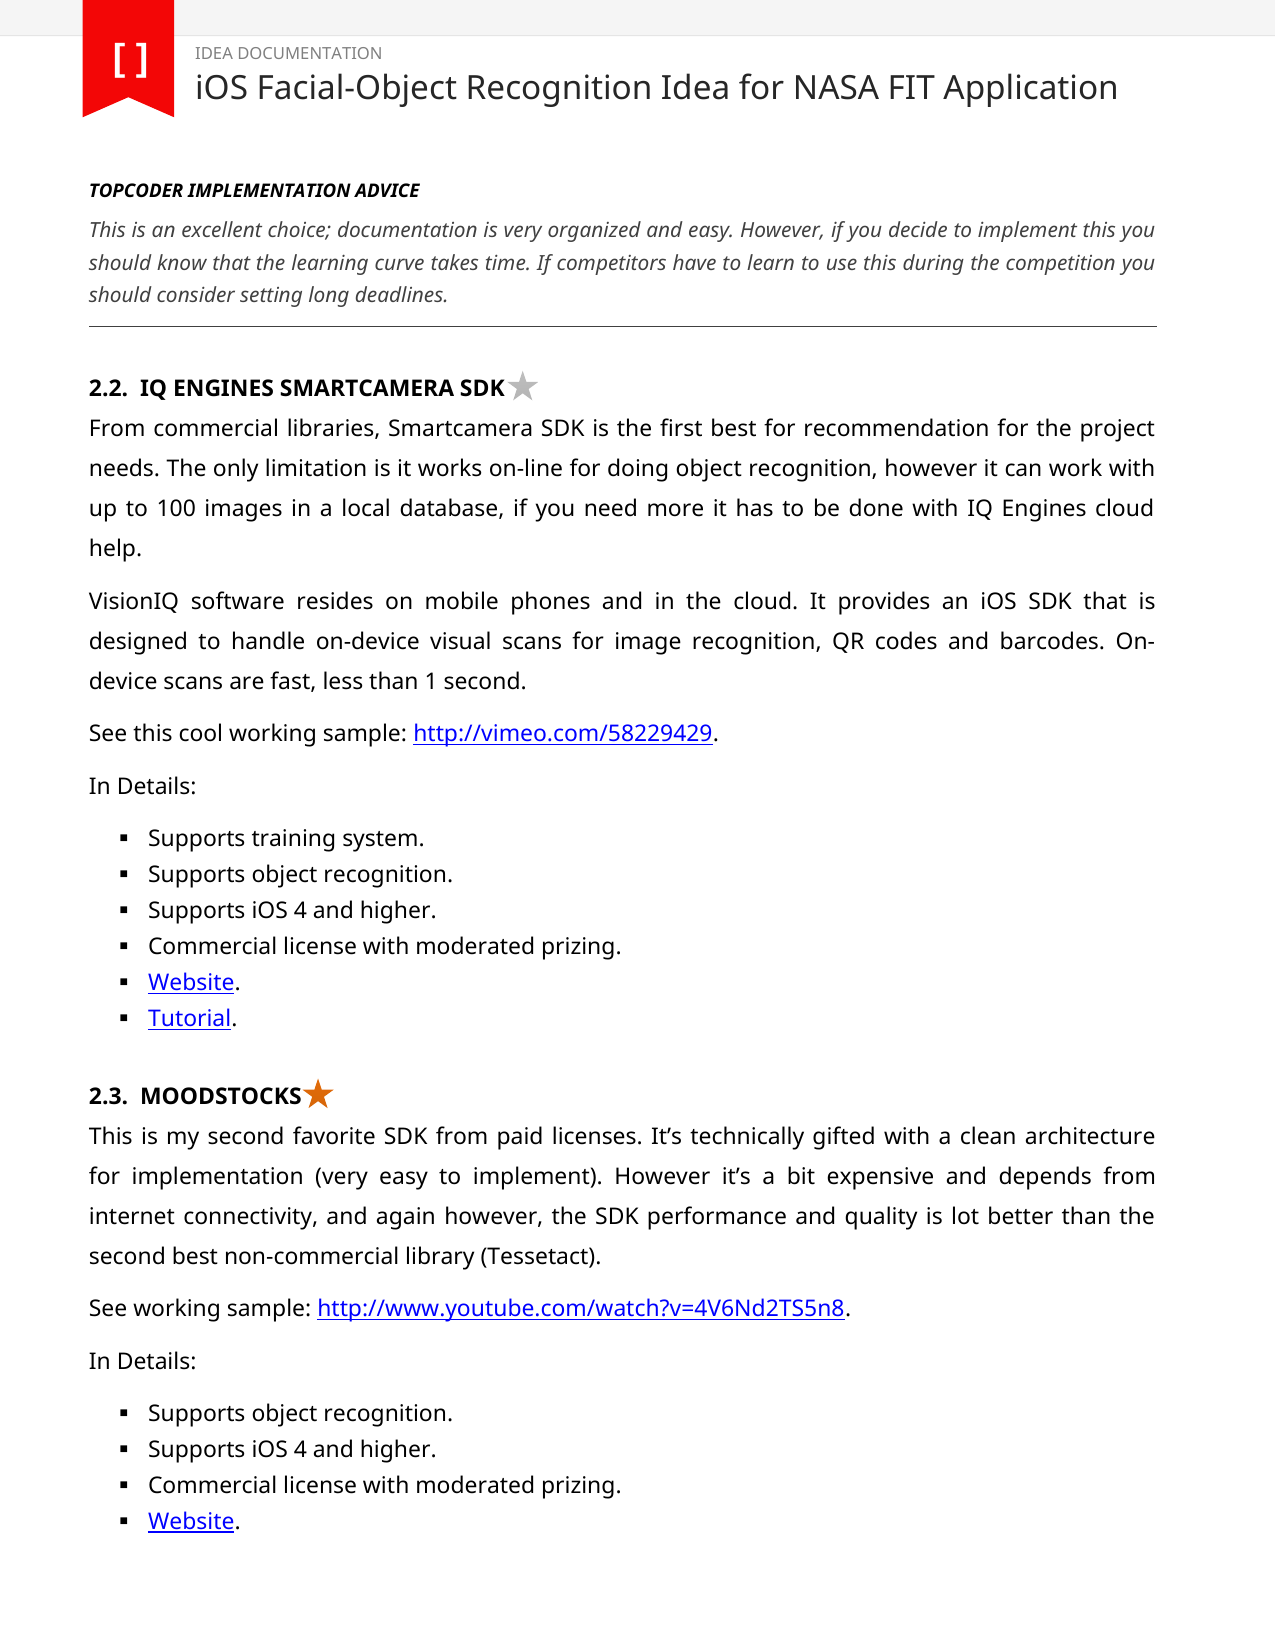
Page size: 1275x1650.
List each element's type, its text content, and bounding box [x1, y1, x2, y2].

subtitle Moodstocks [89, 1080, 1157, 1111]
text Commercial license with moderated prizing. [118, 1469, 1157, 1500]
text Commercial license with moderated prizing. [118, 930, 1157, 961]
text Supports object recognition. [118, 858, 1157, 889]
text Website. [118, 966, 1157, 997]
text See working sample: http://www.youtube.com/watch?v=4V6Nd2TS5n8. [89, 1292, 1157, 1323]
text See this cool working sample: http://vimeo.com/58229429. [89, 717, 1157, 749]
text Supports iOS 4 and higher. [118, 894, 1157, 926]
text From commercial libraries, Smartcamera SDK is the first best for recommendation for the project needs. The only limitation is it works on-line for doing object recognition, however it can work with up to 100 images in a local database, if you need more it has to be done with IQ Engines cloud help. [89, 412, 1157, 564]
text VisionIQ software resides on mobile phones and in the cloud. It provides an iOS SDK that is designed to handle on-device visual scans for image recognition, QR codes and barcodes. On-device scans are fast, less than 1 second. [89, 585, 1157, 696]
subtitle IQ Engines SmartCamera SDK [89, 372, 1157, 404]
text Supports object recognition. [118, 1397, 1157, 1428]
text Supports training system. [118, 822, 1157, 854]
text Supports iOS 4 and higher. [118, 1433, 1157, 1464]
title TopCoder Implementation Advice [89, 177, 1157, 203]
text This is an excellent choice; documentation is very organized and easy. However, if you decide to implement this you should know that the learning curve takes time. If competitors have to learn to use this during the competition you should consider setting long deadlines. [89, 215, 1157, 326]
text Tutorial. [118, 1002, 1157, 1033]
text In Details: [89, 1345, 1157, 1376]
text Website. [118, 1505, 1157, 1536]
text This is my second favorite SDK from paid licenses. It’s technically gifted with a clean architecture for implementation (very easy to implement). However it’s a bit expensive and depends from internet connectivity, and again however, the SDK performance and quality is lot better than the second best non-commercial library (Tessetact). [89, 1120, 1157, 1271]
text In Details: [89, 770, 1157, 801]
